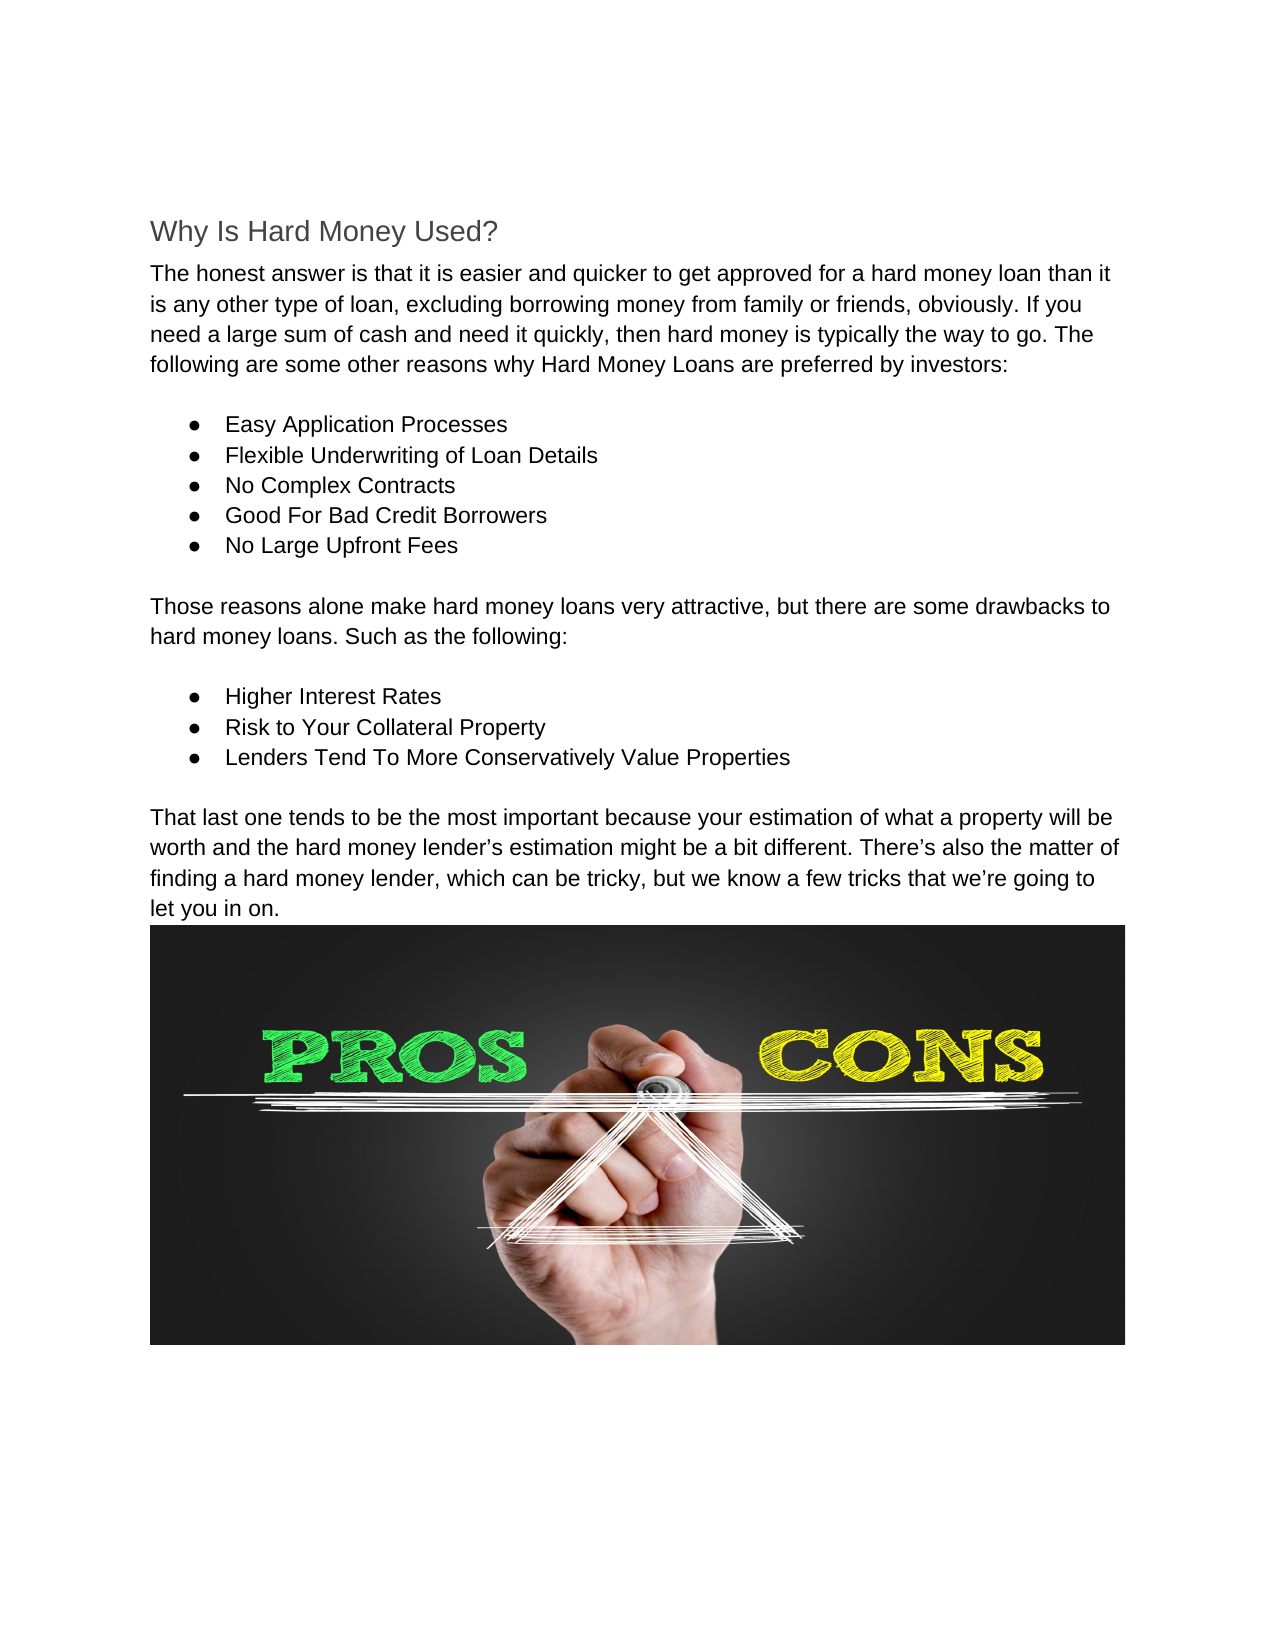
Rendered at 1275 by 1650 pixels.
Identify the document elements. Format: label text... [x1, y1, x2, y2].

list Good For Bad Credit Borrowers [187, 502, 1125, 528]
picture [150, 925, 1125, 1345]
list Lenders Tend To More Conservatively Value Properties [187, 744, 1125, 770]
list Flexible Underwriting of Loan Details [187, 442, 1125, 468]
list Risk to Your Collateral Property [187, 713, 1125, 740]
list No Complex Contracts [187, 472, 1125, 498]
list Higher Interest Rates [187, 683, 1125, 710]
list No Large Upfront Fees [187, 532, 1125, 559]
text That last one tends to be the most important because your estimation of what a property will be worth and the hard money lender’s estimation might be a bit different. There’s also the matter of finding a hard money lender, which can be tricky, but we know a few tricks that we’re going to let you in on. [150, 804, 1125, 921]
text The honest answer is that it is easier and quicker to get approved for a hard money loan than it is any other type of loan, excluding borrowing money from family or friends, obviously. If you need a large sum of cash and need it quickly, then hard money is typically the way to go. The following are some other reasons why Hard Money Loans are preferred by investors: [150, 260, 1125, 377]
text Those reasons alone make hard money loans very attractive, but there are some drawbacks to hard money loans. Such as the following: [150, 593, 1125, 649]
list Easy Application Processes [187, 411, 1125, 438]
subtitle Why Is Hard Money Used? [150, 213, 1125, 247]
